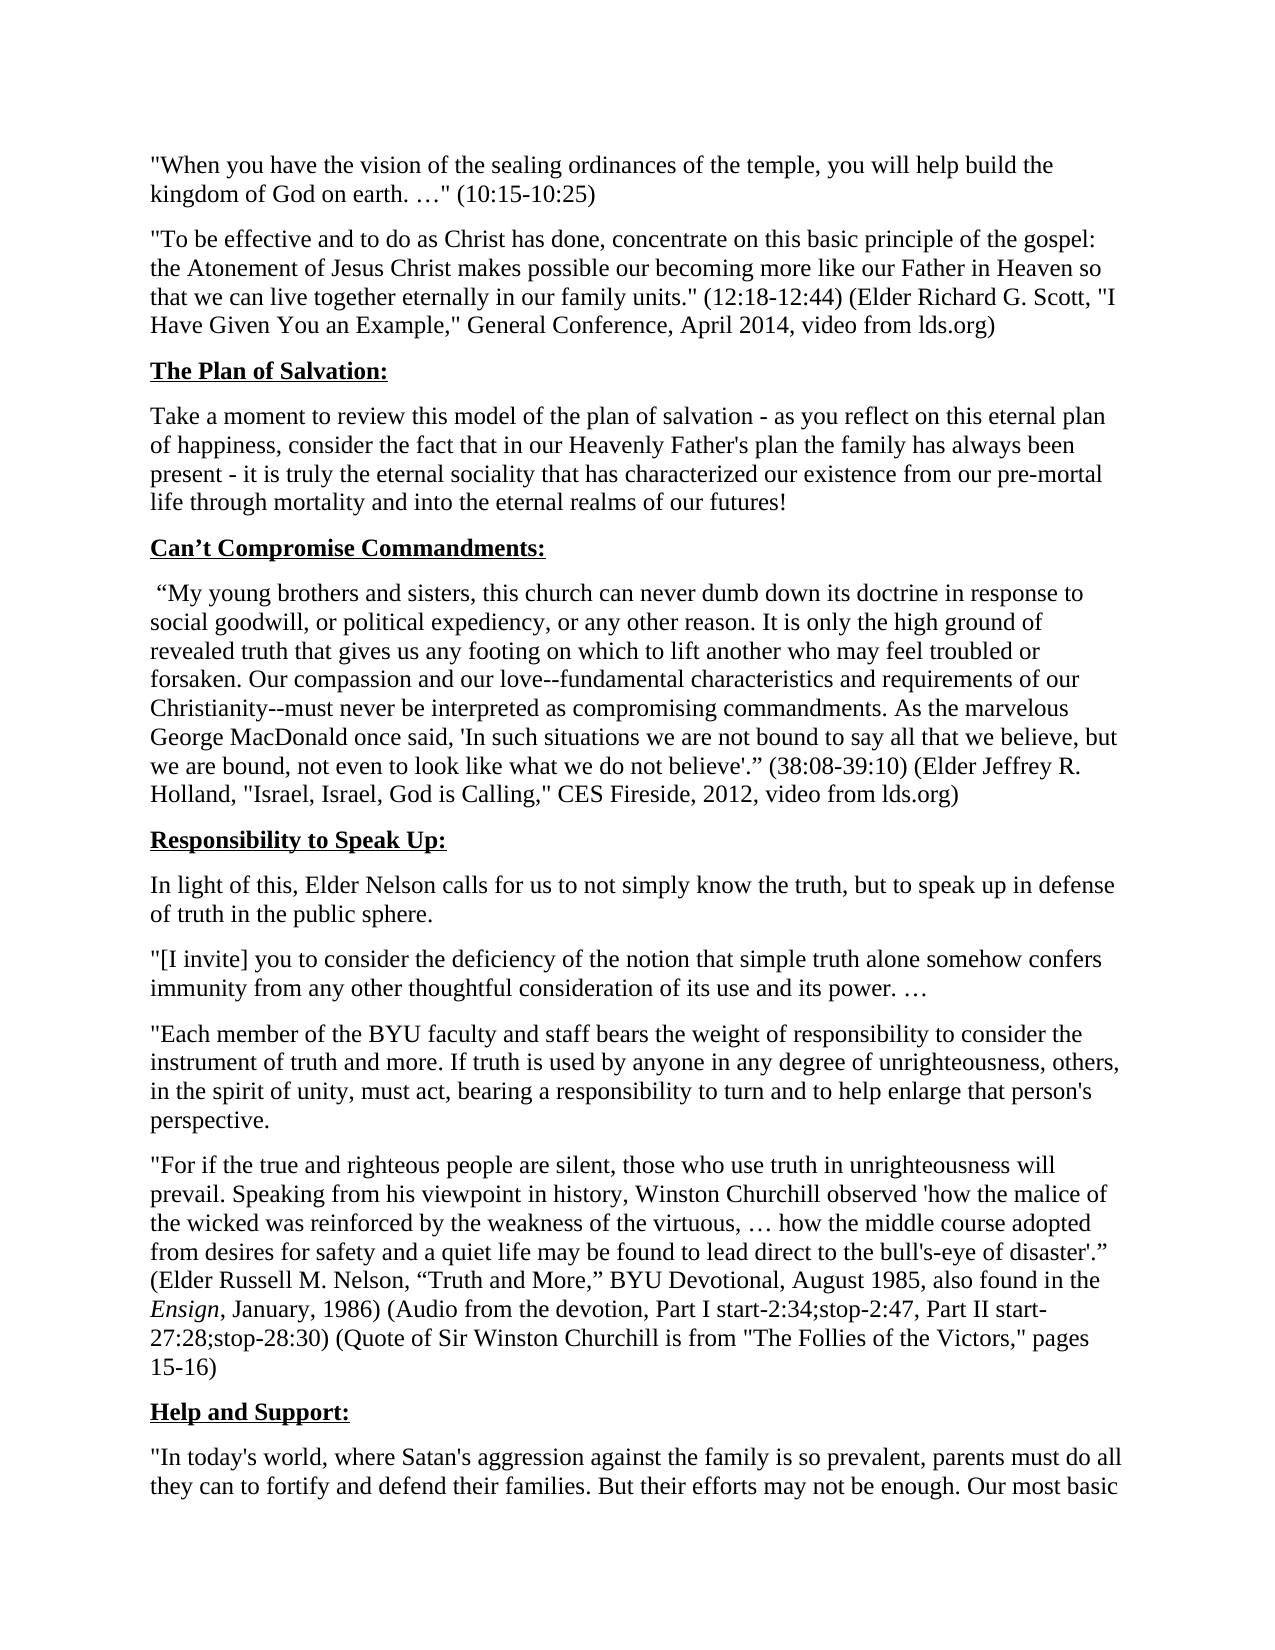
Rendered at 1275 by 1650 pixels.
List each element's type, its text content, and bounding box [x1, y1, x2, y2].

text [150, 1442, 1125, 1500]
text Can’t Compromise Commandments: [150, 533, 1125, 562]
text "When you have the vision of the sealing ordinances of the temple, you will help build the kingdom of God on earth. …" (10:15-10:25) [150, 150, 1125, 207]
text "[I invite] you to consider the deficiency of the notion that simple truth alone somehow confers immunity from any other thoughtful consideration of its use and its power. … [150, 944, 1125, 1002]
text "For if the true and righteous people are silent, those who use truth in unrighteousness will prevail. Speaking from his viewpoint in history, Winston Churchill observed 'how the malice of the wicked was reinforced by the weakness of the virtuous, … how the middle course adopted from desires for safety and a quiet life may be found to lead direct to the bull's-eye of disaster'.” (Elder Russell M. Nelson, “Truth and More,” BYU Devotional, August 1985, also found in the Ensign, January, 1986) (Audio from the devotion, Part I start-2:34;stop-2:47, Part II start-27:28;stop-28:30) (Quote of Sir Winston Churchill is from "The Follies of the Victors," pages 15-16) [150, 1150, 1125, 1380]
text Responsibility to Speak Up: [150, 825, 1125, 854]
text In light of this, Elder Nelson calls for us to not simply know the truth, but to speak up in defense of truth in the public sphere. [150, 870, 1125, 928]
text “My young brothers and sisters, this church can never dumb down its doctrine in response to social goodwill, or political expediency, or any other reason. It is only the high ground of revealed truth that gives us any footing on which to lift another who may feel troubled or forsaken. Our compassion and our love--fundamental characteristics and requirements of our Christianity--must never be interpreted as compromising commandments. As the marvelous George MacDonald once said, 'In such situations we are not bound to say all that we believe, but we are bound, not even to look like what we do not believe'.” (38:08-39:10) (Elder Jeffrey R. Holland, "Israel, Israel, God is Calling," CES Fireside, 2012, video from lds.org) [150, 578, 1125, 808]
text Take a moment to review this model of the plan of salvation - as you reflect on this eternal plan of happiness, consider the fact that in our Heavenly Father's plan the family has always been present - it is truly the eternal sociality that has characterized our existence from our pre-mortal life through mortality and into the eternal realms of our futures! [150, 401, 1125, 516]
text The Plan of Salvation: [150, 356, 1125, 384]
text Help and Support: [150, 1397, 1125, 1426]
text "Each member of the BYU faculty and staff bears the weight of responsibility to consider the instrument of truth and more. If truth is used by anyone in any degree of unrighteousness, others, in the spirit of unity, must act, bearing a responsibility to turn and to help enlarge that person's perspective. [150, 1019, 1125, 1134]
text "To be effective and to do as Christ has done, concentrate on this basic principle of the gospel: the Atonement of Jesus Christ makes possible our becoming more like our Father in Heaven so that we can live together eternally in our family units." (12:18-12:44) (Elder Richard G. Scott, "I Have Given You an Example," General Conference, April 2014, video from lds.org) [150, 224, 1125, 339]
